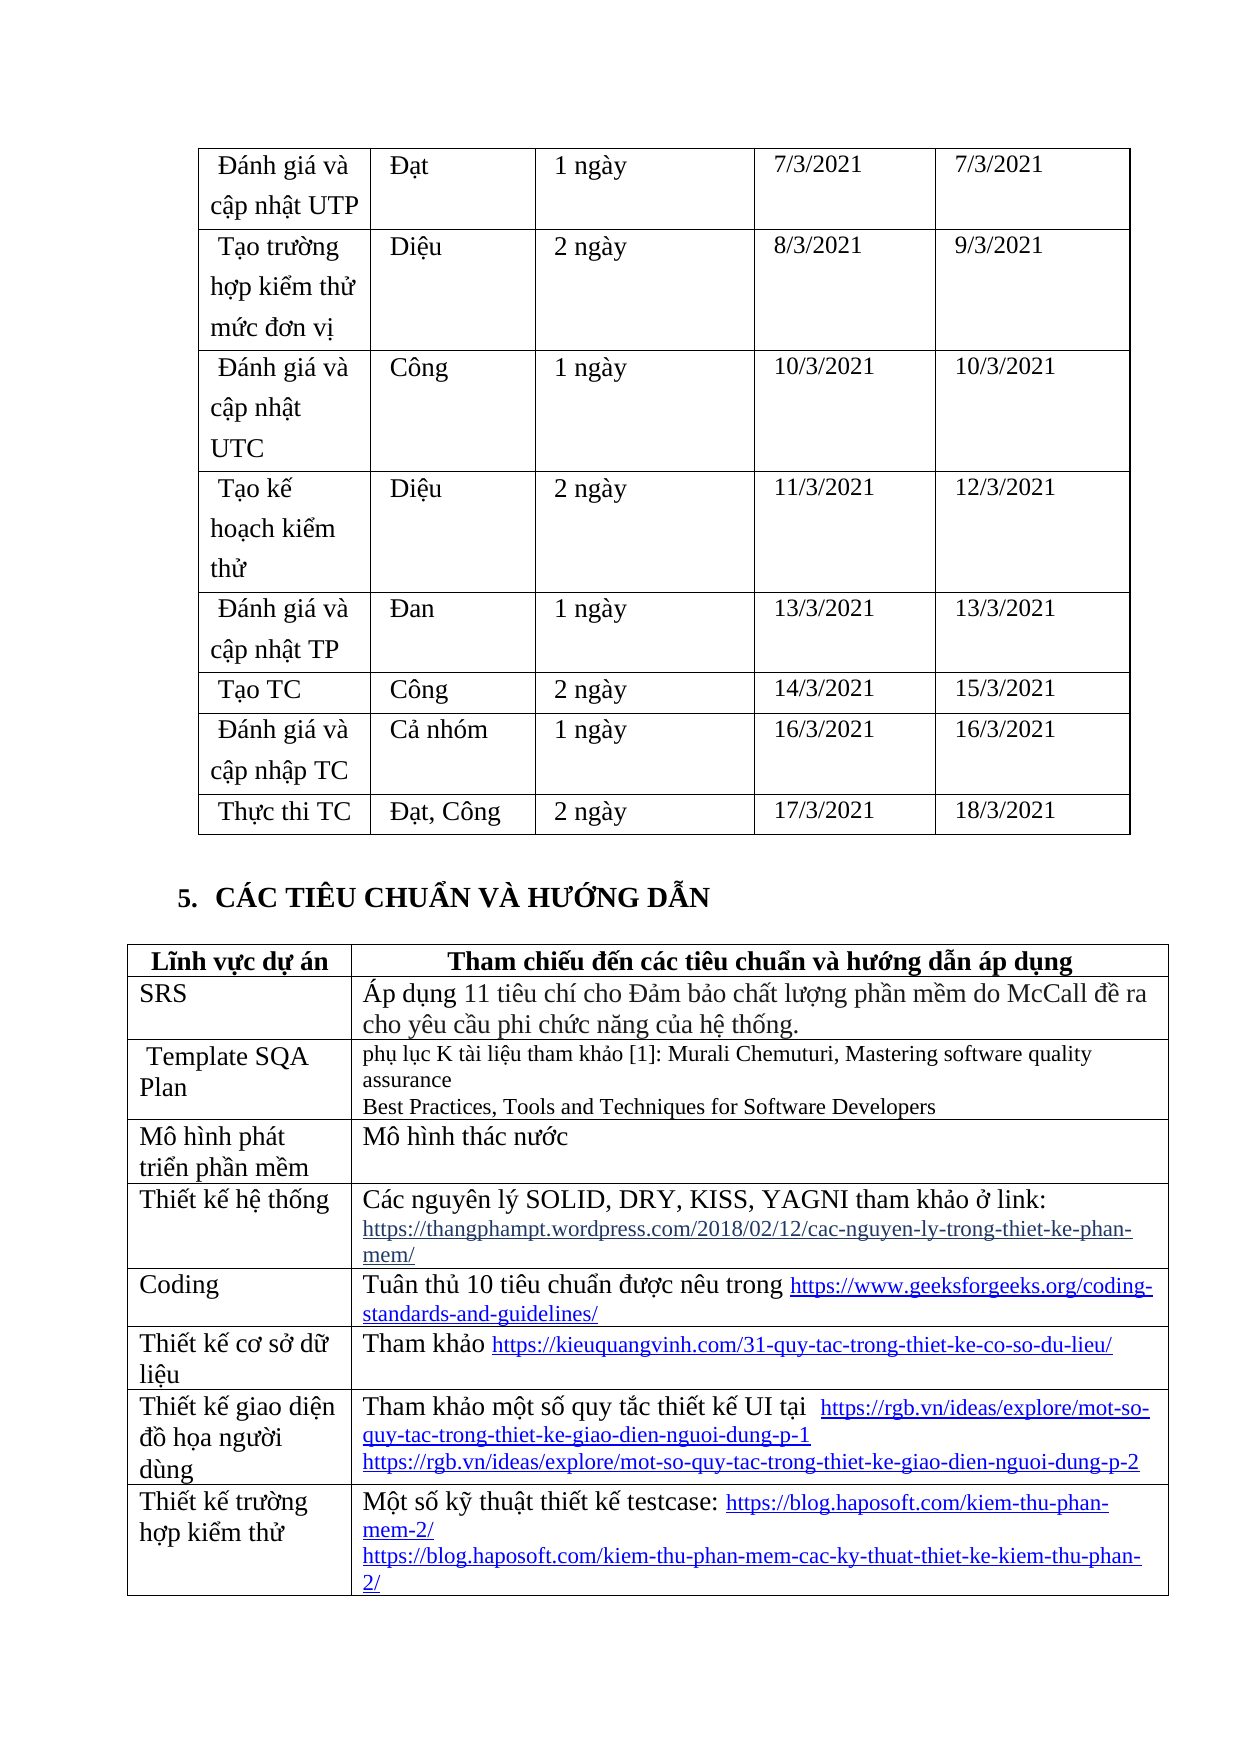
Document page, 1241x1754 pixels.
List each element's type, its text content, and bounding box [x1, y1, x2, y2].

table_cell Tham khảo https://kieuquangvinh.com/31-quy-tac-trong-thiet-ke-co-so-du-lieu/ [352, 1327, 1168, 1389]
table_cell 2 ngày [536, 230, 754, 350]
table_cell 1 ngày [536, 351, 754, 471]
table_cell Mô hình thác nước [352, 1120, 1168, 1183]
table_cell Tạo TC [199, 673, 370, 713]
table_cell 2 ngày [536, 795, 754, 834]
table_cell Đạt, Công [371, 795, 535, 834]
table_cell 17/3/2021 [755, 795, 935, 834]
table_cell Diệu [371, 472, 535, 592]
subtitle CÁC TIÊU CHUẨN VÀ HƯỚNG DẪN [177, 880, 1152, 914]
table_cell 2 ngày [536, 472, 754, 592]
table_cell Áp dụng 11 tiêu chí cho Đảm bảo chất lượng phần mềm do McCall đề ra cho yêu cầu phi chức năng của hệ thống. [352, 977, 463, 1039]
table_cell 16/3/2021 [755, 714, 935, 794]
table_header Lĩnh vực dự án [128, 945, 351, 976]
table_cell Thiết kế trường hợp kiểm thử [128, 1485, 351, 1595]
table_cell Công [371, 673, 535, 713]
table_cell Áp dụng 11 tiêu chí cho Đảm bảo chất lượng phần mềm do McCall đề ra cho yêu cầu phi chức năng của hệ thống. [799, 977, 1168, 1039]
table_cell 13/3/2021 [755, 593, 935, 672]
table_cell Template SQA Plan [128, 1040, 351, 1119]
table_cell 10/3/2021 [755, 351, 935, 471]
table_header Tham chiếu đến các tiêu chuẩn và hướng dẫn áp dụng [352, 945, 1168, 976]
table_cell Tạo trường hợp kiểm thử mức đơn vị [199, 230, 370, 350]
table_cell 15/3/2021 [936, 673, 1129, 713]
table_cell 16/3/2021 [936, 714, 1129, 794]
table_cell 9/3/2021 [936, 230, 1129, 350]
table_cell Tạo kế hoạch kiểm thử [199, 472, 370, 592]
table_cell Đánh giá và cập nhật UTC [199, 351, 370, 471]
table_cell 11/3/2021 [755, 472, 935, 592]
table_cell 18/3/2021 [936, 795, 1129, 834]
table_cell 13/3/2021 [936, 593, 1129, 672]
table_cell Coding [128, 1269, 351, 1326]
table_cell Công [371, 351, 535, 471]
table_cell Đan [371, 593, 535, 672]
table_cell Thiết kế hệ thống [128, 1184, 351, 1267]
table_cell Thực thi TC [199, 795, 370, 834]
table_cell Đánh giá và cập nhật UTP [199, 149, 370, 229]
table_cell Diệu [371, 230, 535, 350]
table_cell Một số kỹ thuật thiết kế testcase: https://blog.haposoft.com/kiem-thu-phan-mem-2/ https://blog.haposoft.com/kiem-thu-phan-mem-cac-ky-thuat-thiet-ke-kiem-thu-phan-2/ [352, 1485, 1168, 1595]
table_cell 7/3/2021 [936, 149, 1129, 229]
table_cell Các nguyên lý SOLID, DRY, KISS, YAGNI tham khảo ở link: https://thangphampt.wordpress.com/2018/02/12/cac-nguyen-ly-trong-thiet-ke-phan-mem/ [352, 1184, 1168, 1267]
table_cell Mô hình phát triển phần mềm [128, 1120, 351, 1183]
table_cell Thiết kế cơ sở dữ liệu [128, 1327, 351, 1389]
table_cell 1 ngày [536, 149, 754, 229]
table_cell 8/3/2021 [755, 230, 935, 350]
table_cell SRS [128, 977, 351, 1039]
table_cell 1 ngày [536, 593, 754, 672]
table_cell Cả nhóm [371, 714, 535, 794]
table_cell 1 ngày [536, 714, 754, 794]
table_cell 2 ngày [536, 673, 754, 713]
table_cell phụ lục K tài liệu tham khảo [1]: Murali Chemuturi, Mastering software quality assurance Best Practices, Tools and Techniques for Software Developers [352, 1040, 1168, 1119]
table_cell 7/3/2021 [755, 149, 935, 229]
table_cell Đánh giá và cập nhập TC [199, 714, 370, 794]
table_cell Đạt [371, 149, 535, 229]
table_cell 12/3/2021 [936, 472, 1129, 592]
table_cell Tuân thủ 10 tiêu chuẩn được nêu trong https://www.geeksforgeeks.org/coding-standards-and-guidelines/ [352, 1269, 1168, 1326]
table_cell 14/3/2021 [755, 673, 935, 713]
table_cell Đánh giá và cập nhật TP [199, 593, 370, 672]
table_cell Thiết kế giao diện đồ họa người dùng [128, 1390, 351, 1484]
table_cell Tham khảo một số quy tắc thiết kế UI tại https://rgb.vn/ideas/explore/mot-so-quy-tac-trong-thiet-ke-giao-dien-nguoi-dung-p-1 https://rgb.vn/ideas/explore/mot-so-quy-tac-trong-thiet-ke-giao-dien-nguoi-dung-p-2 [352, 1390, 1168, 1484]
table_cell 10/3/2021 [936, 351, 1129, 471]
